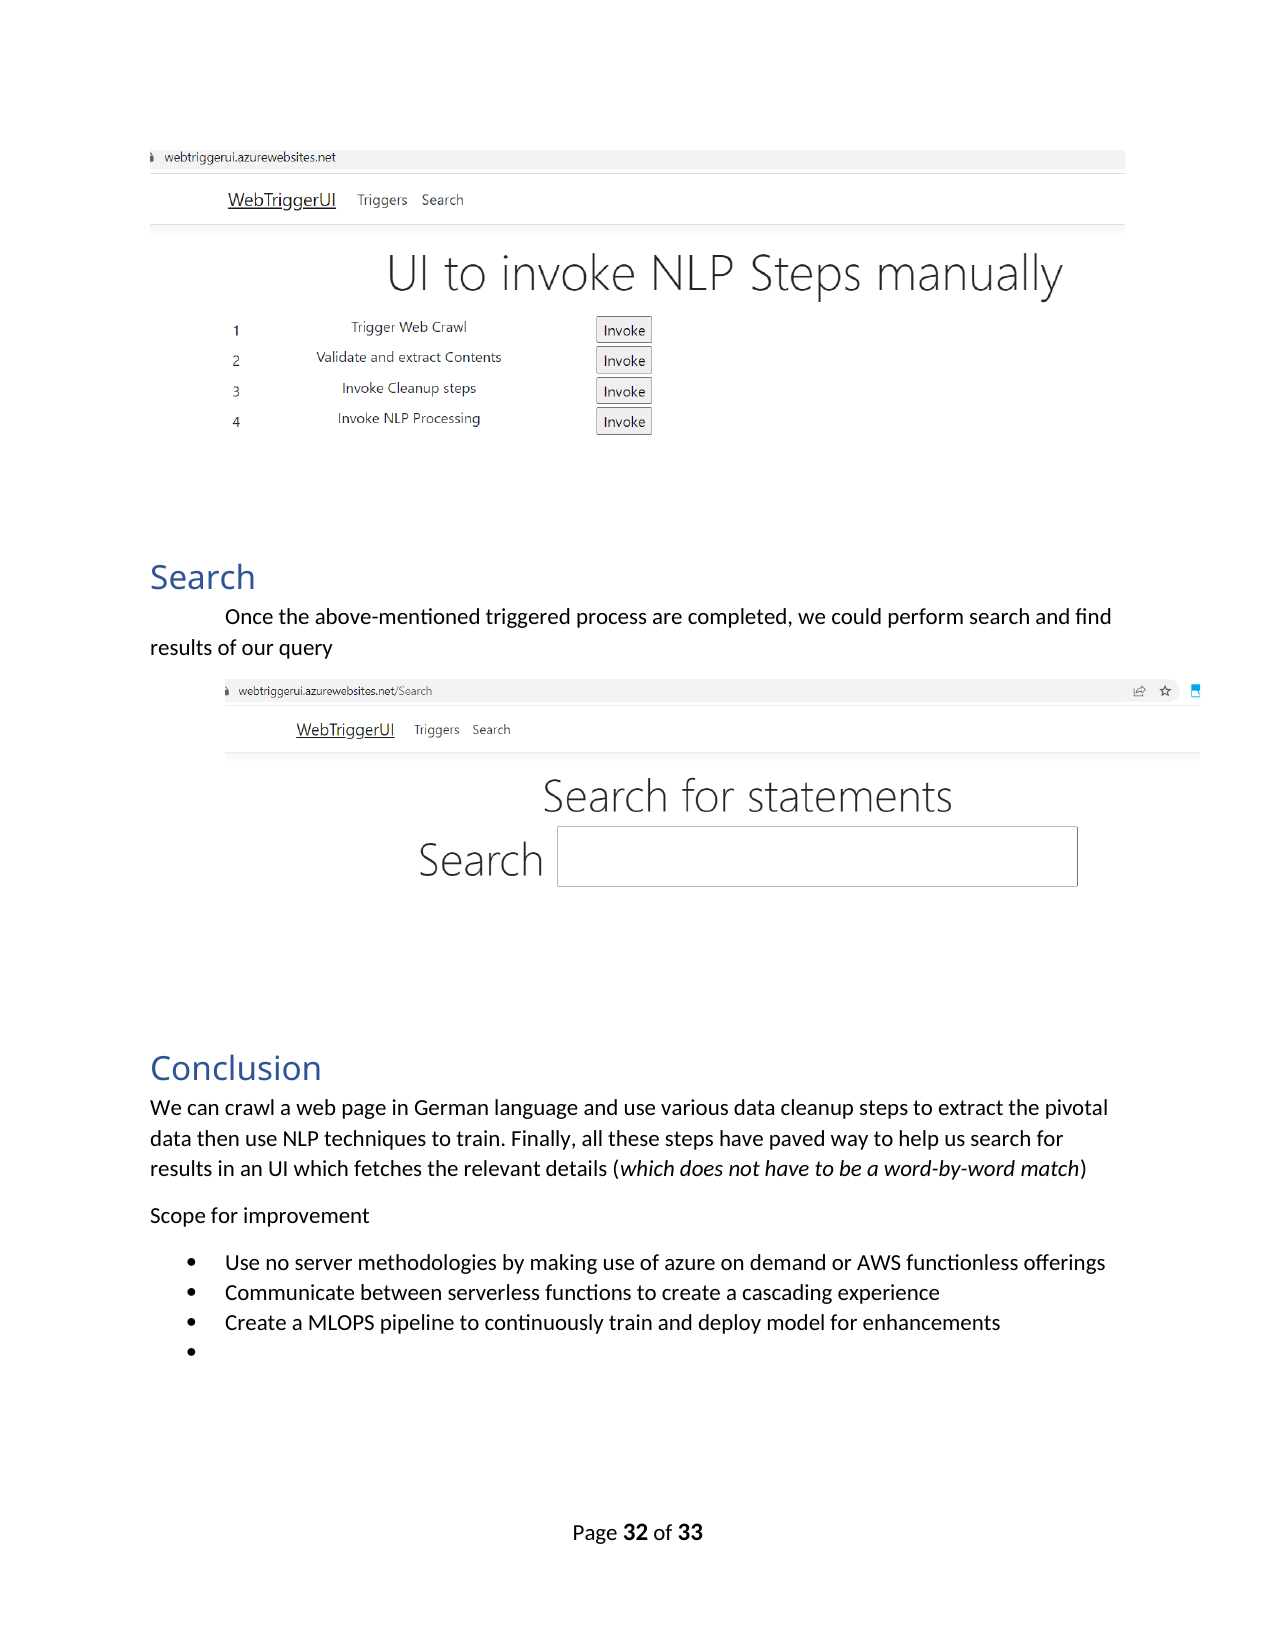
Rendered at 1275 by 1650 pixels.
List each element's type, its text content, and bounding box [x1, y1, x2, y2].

list Use no server methodologies by making use of azure on demand or AWS functionless offerings [187, 1248, 1125, 1276]
list Communicate between serverless functions to create a cascading experience [187, 1278, 1125, 1306]
text Scope for improvement [150, 1201, 1125, 1229]
list Create a MLOPS pipeline to continuously train and deploy model for enhancements [187, 1308, 1125, 1336]
picture [150, 150, 1125, 527]
subtitle Search [150, 553, 1125, 599]
text We can crawl a web page in German language and use various data cleanup steps to extract the pivotal data then use NLP techniques to train. Finally, all these steps have paved way to help us search for results in an UI which fetches the relevant details (which does not have to be a word-by-word match) [150, 1093, 1125, 1182]
text Once the above-mentioned triggered process are completed, we could perform search and find results of our query [150, 602, 1125, 661]
subtitle Conclusion [150, 1044, 1125, 1090]
picture [225, 679, 1200, 1018]
